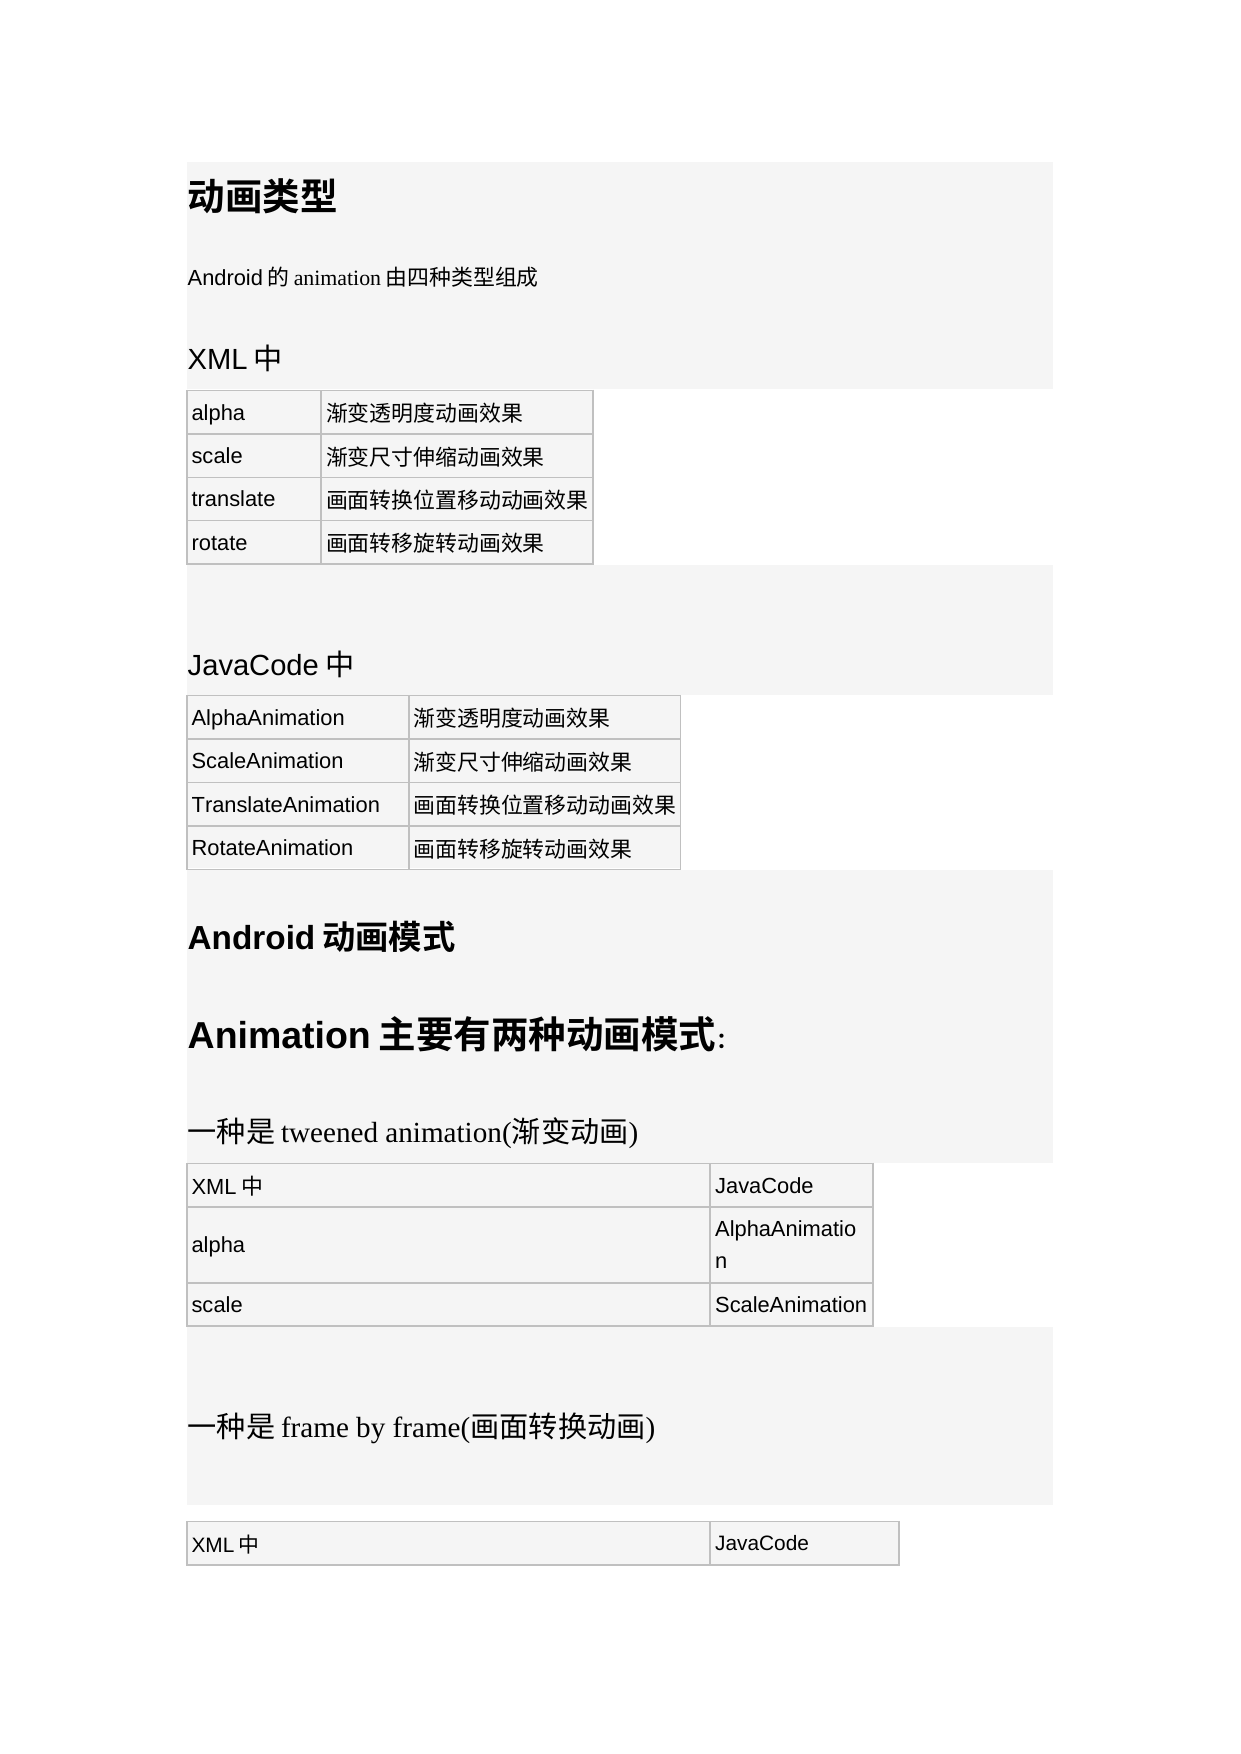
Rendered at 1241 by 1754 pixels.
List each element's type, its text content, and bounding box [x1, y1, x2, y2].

table_cell TranslateAnimation [188, 783, 408, 825]
table_header alpha [188, 391, 320, 433]
table_cell translate [188, 478, 320, 520]
table_header XML中 [188, 1164, 709, 1206]
table_header JavaCode [711, 1164, 872, 1206]
table_cell rotate [188, 521, 320, 563]
table_cell 渐变尺寸伸缩动画效果 [410, 740, 680, 782]
text JavaCode中 [187, 565, 1053, 695]
table_cell scale [188, 1284, 709, 1325]
table_cell 画面转换位置移动动画效果 [322, 478, 592, 520]
text Android动画模式 Animation主要有两种动画模式： 一种是tweened animation(渐变动画) [187, 870, 1053, 1163]
table_cell 画面转换位置移动动画效果 [410, 783, 680, 825]
table_cell 画面转移旋转动画效果 [322, 521, 592, 563]
table_cell 渐变尺寸伸缩动画效果 [322, 435, 592, 476]
table_cell RotateAnimation [188, 827, 408, 868]
table_header XML中 [188, 1522, 709, 1564]
text 动画类型 Android的animation由四种类型组成 XML中 [187, 162, 1053, 389]
table_header AlphaAnimation [188, 696, 408, 738]
table_cell ScaleAnimation [188, 740, 408, 782]
table_cell scale [188, 435, 320, 476]
table_cell 画面转移旋转动画效果 [410, 827, 680, 868]
table_cell ScaleAnimation [711, 1284, 872, 1325]
table_cell alpha [188, 1208, 709, 1282]
table_header JavaCode [711, 1522, 898, 1564]
table_cell AlphaAnimation [711, 1208, 872, 1282]
text 一种是frame by frame(画面转换动画) [187, 1327, 1053, 1457]
table_header 渐变透明度动画效果 [410, 696, 680, 738]
table_header 渐变透明度动画效果 [322, 391, 592, 433]
